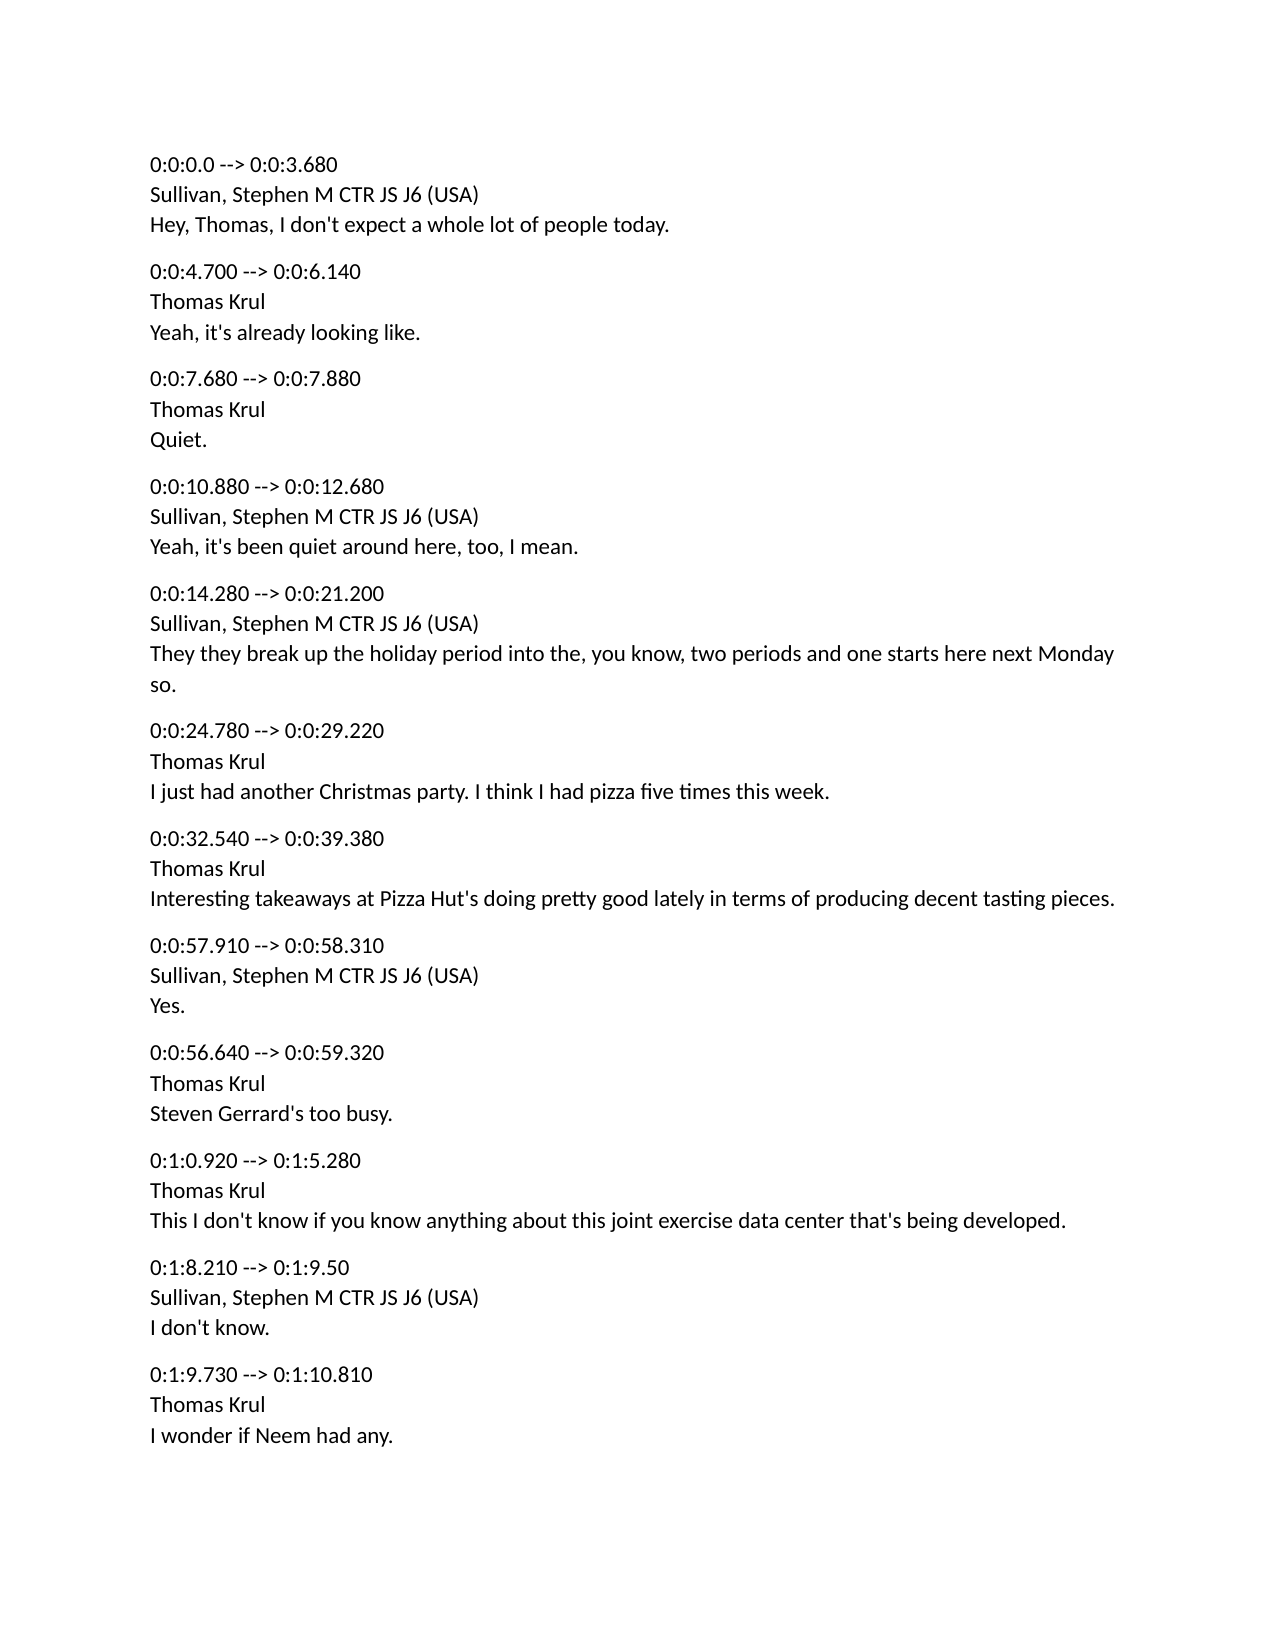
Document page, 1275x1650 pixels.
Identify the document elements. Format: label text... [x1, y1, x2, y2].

text 0:0:56.640 --> 0:0:59.320 Thomas Krul Steven Gerrard's too busy. [150, 1038, 1125, 1127]
text 0:0:0.0 --> 0:0:3.680 Sullivan, Stephen M CTR JS J6 (USA) Hey, Thomas, I don't expect a whole lot of people today. [150, 150, 1125, 238]
text 0:1:9.730 --> 0:1:10.810 Thomas Krul I wonder if Neem had any. [150, 1360, 1125, 1449]
text 0:0:4.700 --> 0:0:6.140 Thomas Krul Yeah, it's already looking like. [150, 257, 1125, 346]
text 0:0:57.910 --> 0:0:58.310 Sullivan, Stephen M CTR JS J6 (USA) Yes. [150, 931, 1125, 1020]
text 0:0:24.780 --> 0:0:29.220 Thomas Krul I just had another Christmas party. I think I had pizza five times this week. [150, 717, 1125, 805]
text 0:0:14.280 --> 0:0:21.200 Sullivan, Stephen M CTR JS J6 (USA) They they break up the holiday period into the, you know, two periods and one starts here next Monday so. [150, 579, 1125, 698]
text 0:1:0.920 --> 0:1:5.280 Thomas Krul This I don't know if you know anything about this joint exercise data center that's being developed. [150, 1146, 1125, 1234]
text 0:0:7.680 --> 0:0:7.880 Thomas Krul Quiet. [150, 364, 1125, 453]
text 0:1:8.210 --> 0:1:9.50 Sullivan, Stephen M CTR JS J6 (USA) I don't know. [150, 1253, 1125, 1342]
text 0:0:32.540 --> 0:0:39.380 Thomas Krul Interesting takeaways at Pizza Hut's doing pretty good lately in terms of producing decent tasting pieces. [150, 824, 1125, 912]
text 0:0:10.880 --> 0:0:12.680 Sullivan, Stephen M CTR JS J6 (USA) Yeah, it's been quiet around here, too, I mean. [150, 472, 1125, 560]
